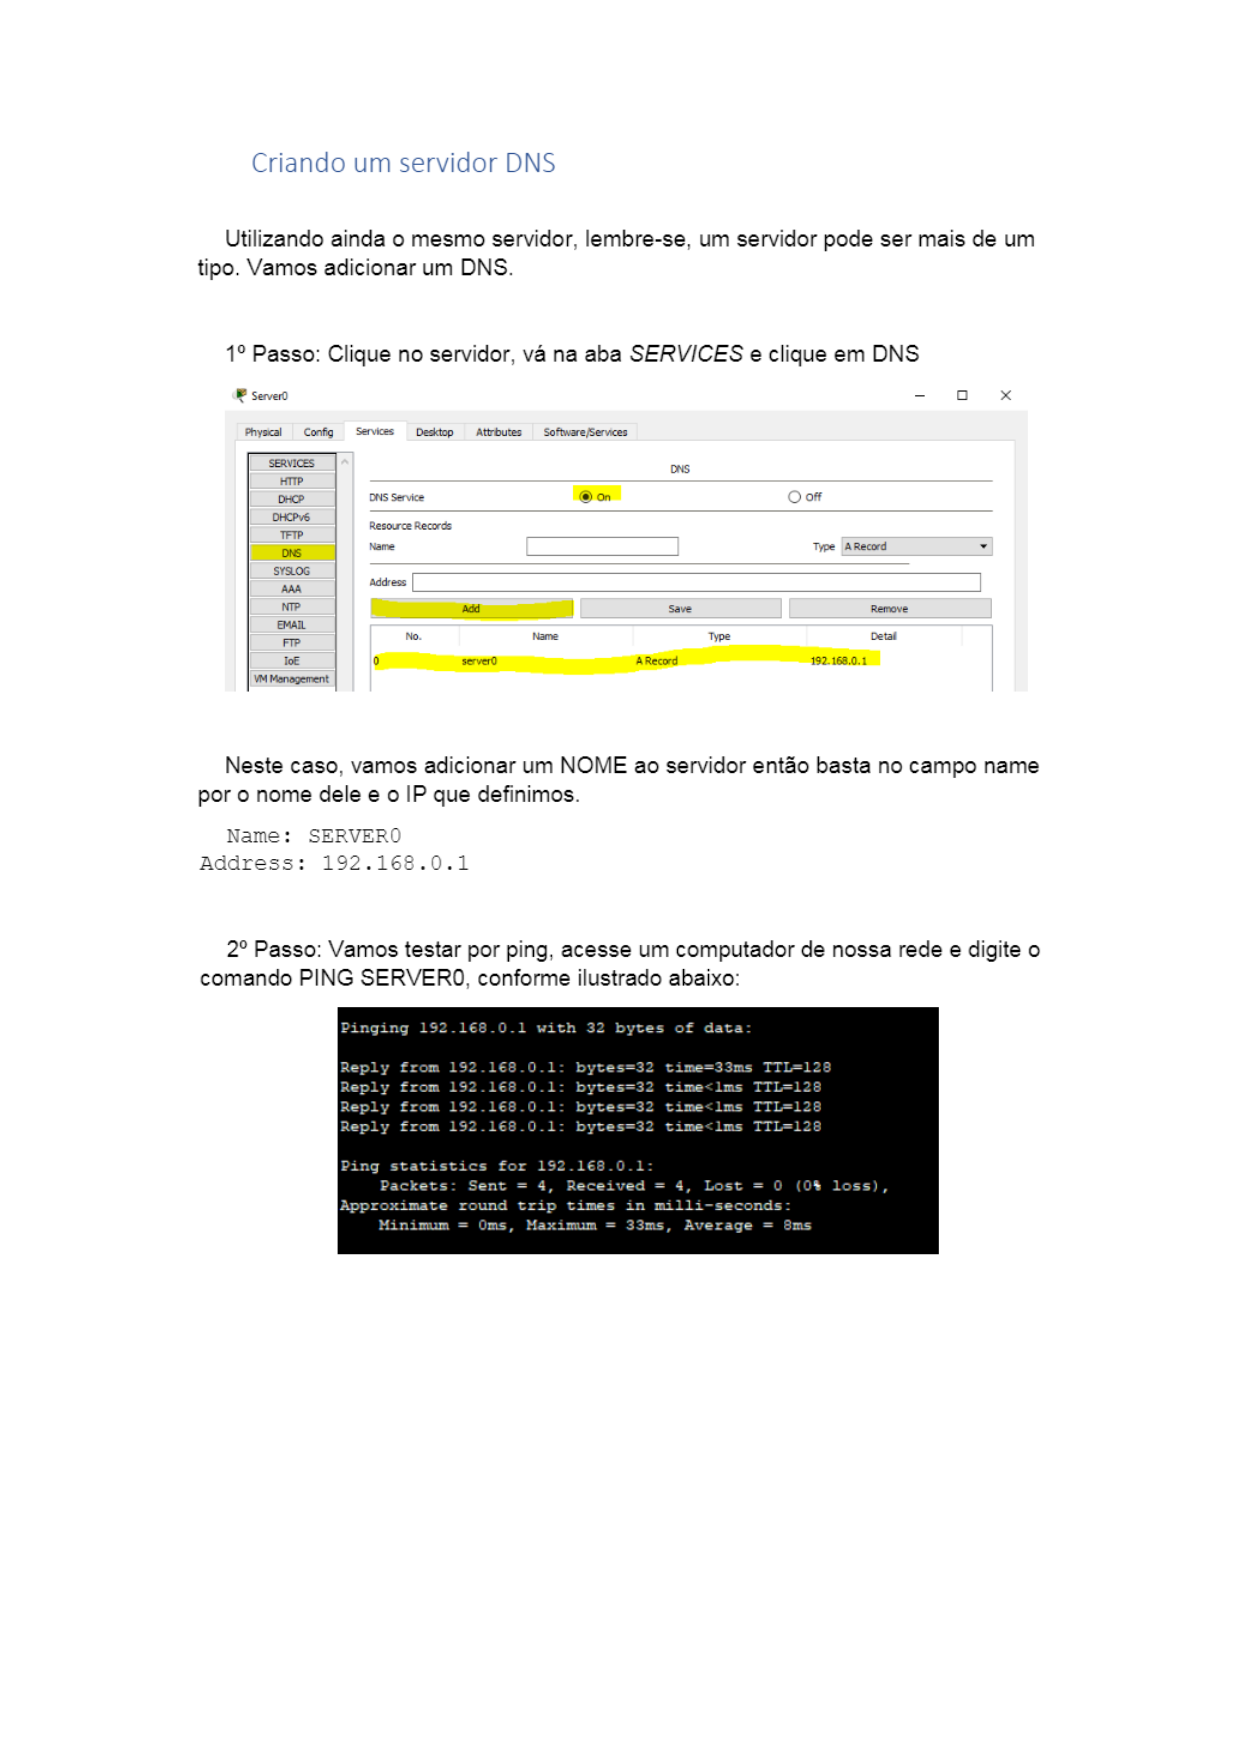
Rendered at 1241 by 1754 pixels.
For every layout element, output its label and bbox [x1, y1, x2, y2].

picture [177, 147, 1064, 820]
picture [177, 821, 1064, 1271]
